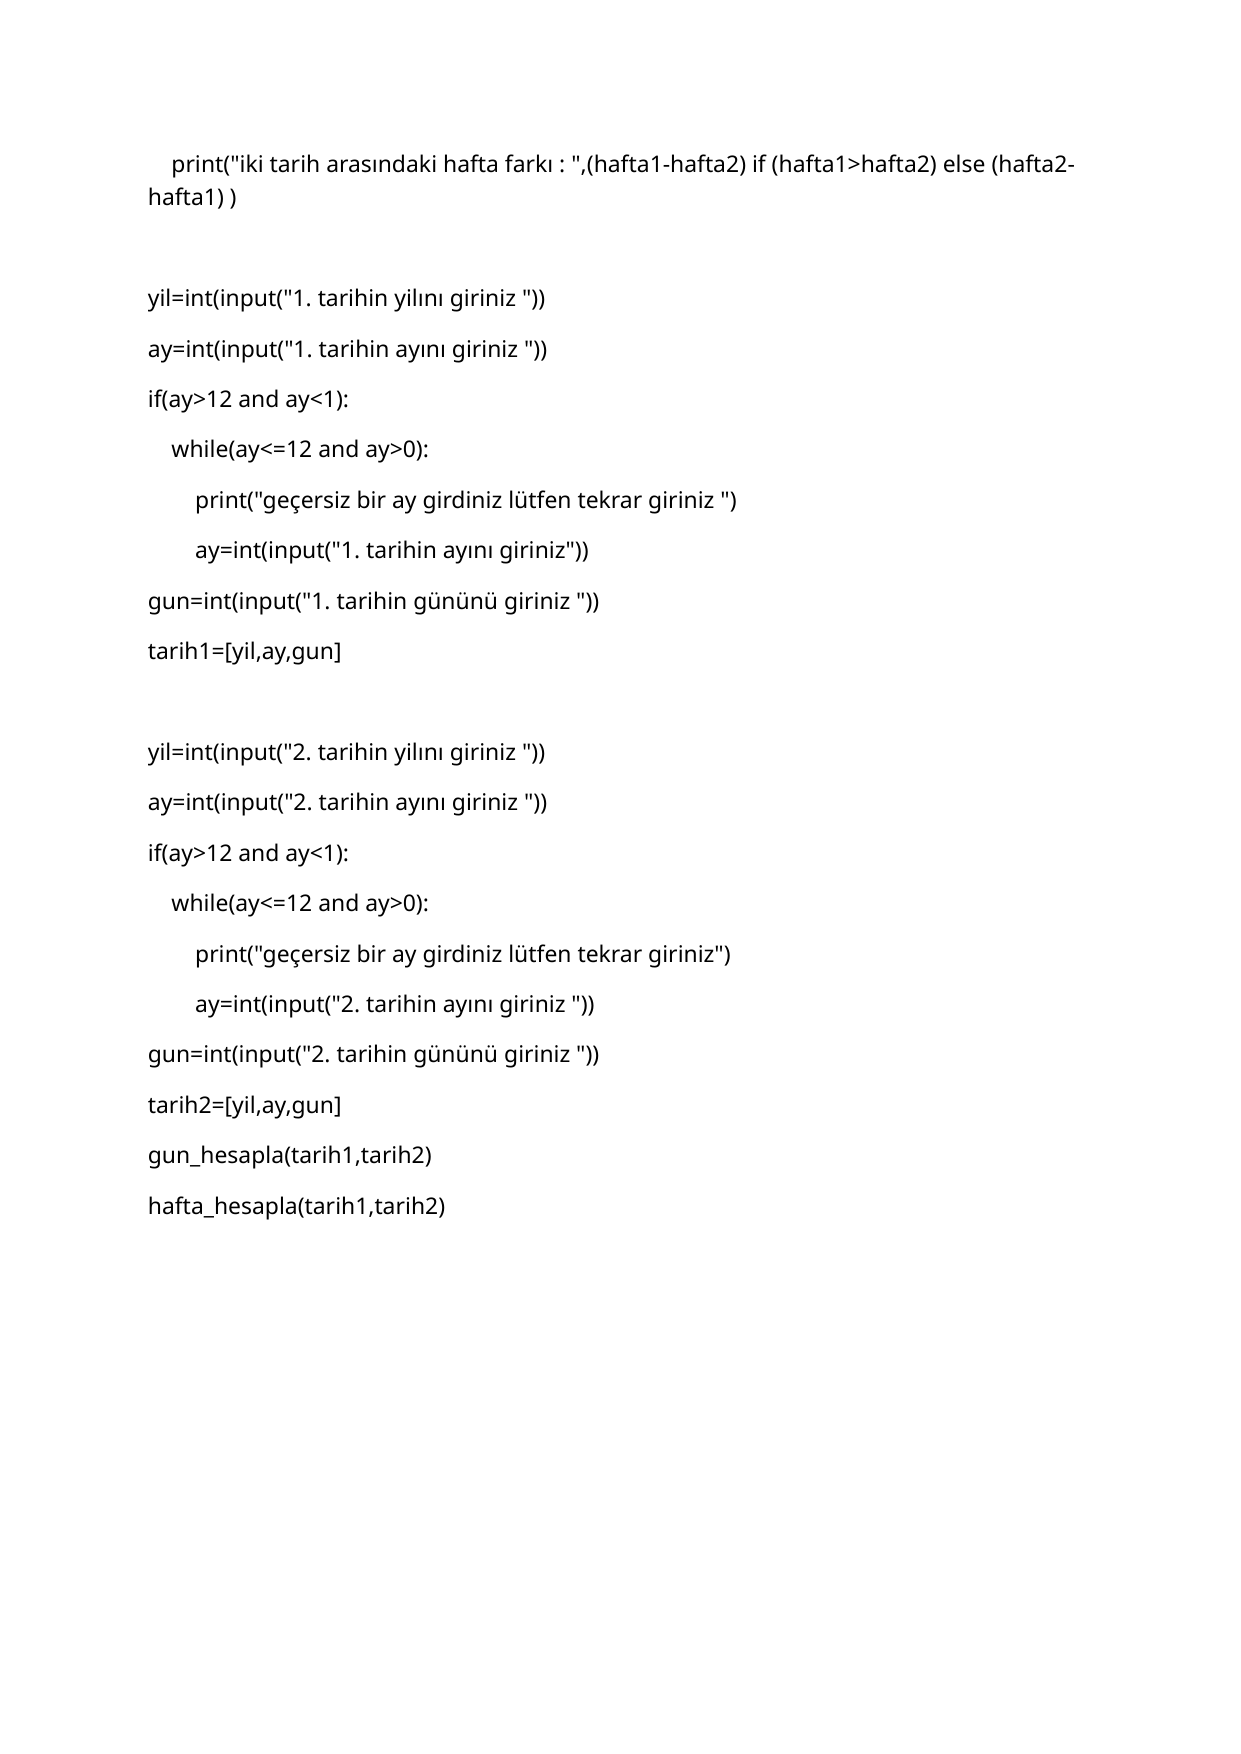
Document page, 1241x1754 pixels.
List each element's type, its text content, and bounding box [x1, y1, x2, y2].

text ay=int(input("1. tarihin ayını giriniz")) [148, 534, 1093, 566]
text yil=int(input("1. tarihin yilını giriniz ")) [148, 282, 1093, 313]
text print("iki tarih arasındaki hafta farkı : ",(hafta1-hafta2) if (hafta1>hafta2) else (hafta2-hafta1) ) [148, 148, 1093, 213]
text ay=int(input("2. tarihin ayını giriniz ")) [148, 988, 1093, 1019]
text print("geçersiz bir ay girdiniz lütfen tekrar giriniz ") [148, 484, 1093, 515]
text gun_hesapla(tarih1,tarih2) [148, 1139, 1093, 1171]
text gun=int(input("2. tarihin gününü giriniz ")) [148, 1038, 1093, 1070]
text ay=int(input("2. tarihin ayını giriniz ")) [148, 786, 1093, 818]
text tarih1=[yil,ay,gun] [148, 635, 1093, 666]
text tarih2=[yil,ay,gun] [148, 1089, 1093, 1120]
text if(ay>12 and ay<1): [148, 383, 1093, 414]
text if(ay>12 and ay<1): [148, 837, 1093, 868]
text gun=int(input("1. tarihin gününü giriniz ")) [148, 585, 1093, 616]
text print("geçersiz bir ay girdiniz lütfen tekrar giriniz") [148, 938, 1093, 969]
text ay=int(input("1. tarihin ayını giriniz ")) [148, 333, 1093, 364]
text while(ay<=12 and ay>0): [148, 433, 1093, 465]
text yil=int(input("2. tarihin yilını giriniz ")) [148, 736, 1093, 767]
text while(ay<=12 and ay>0): [148, 887, 1093, 918]
text hafta_hesapla(tarih1,tarih2) [148, 1190, 1093, 1221]
